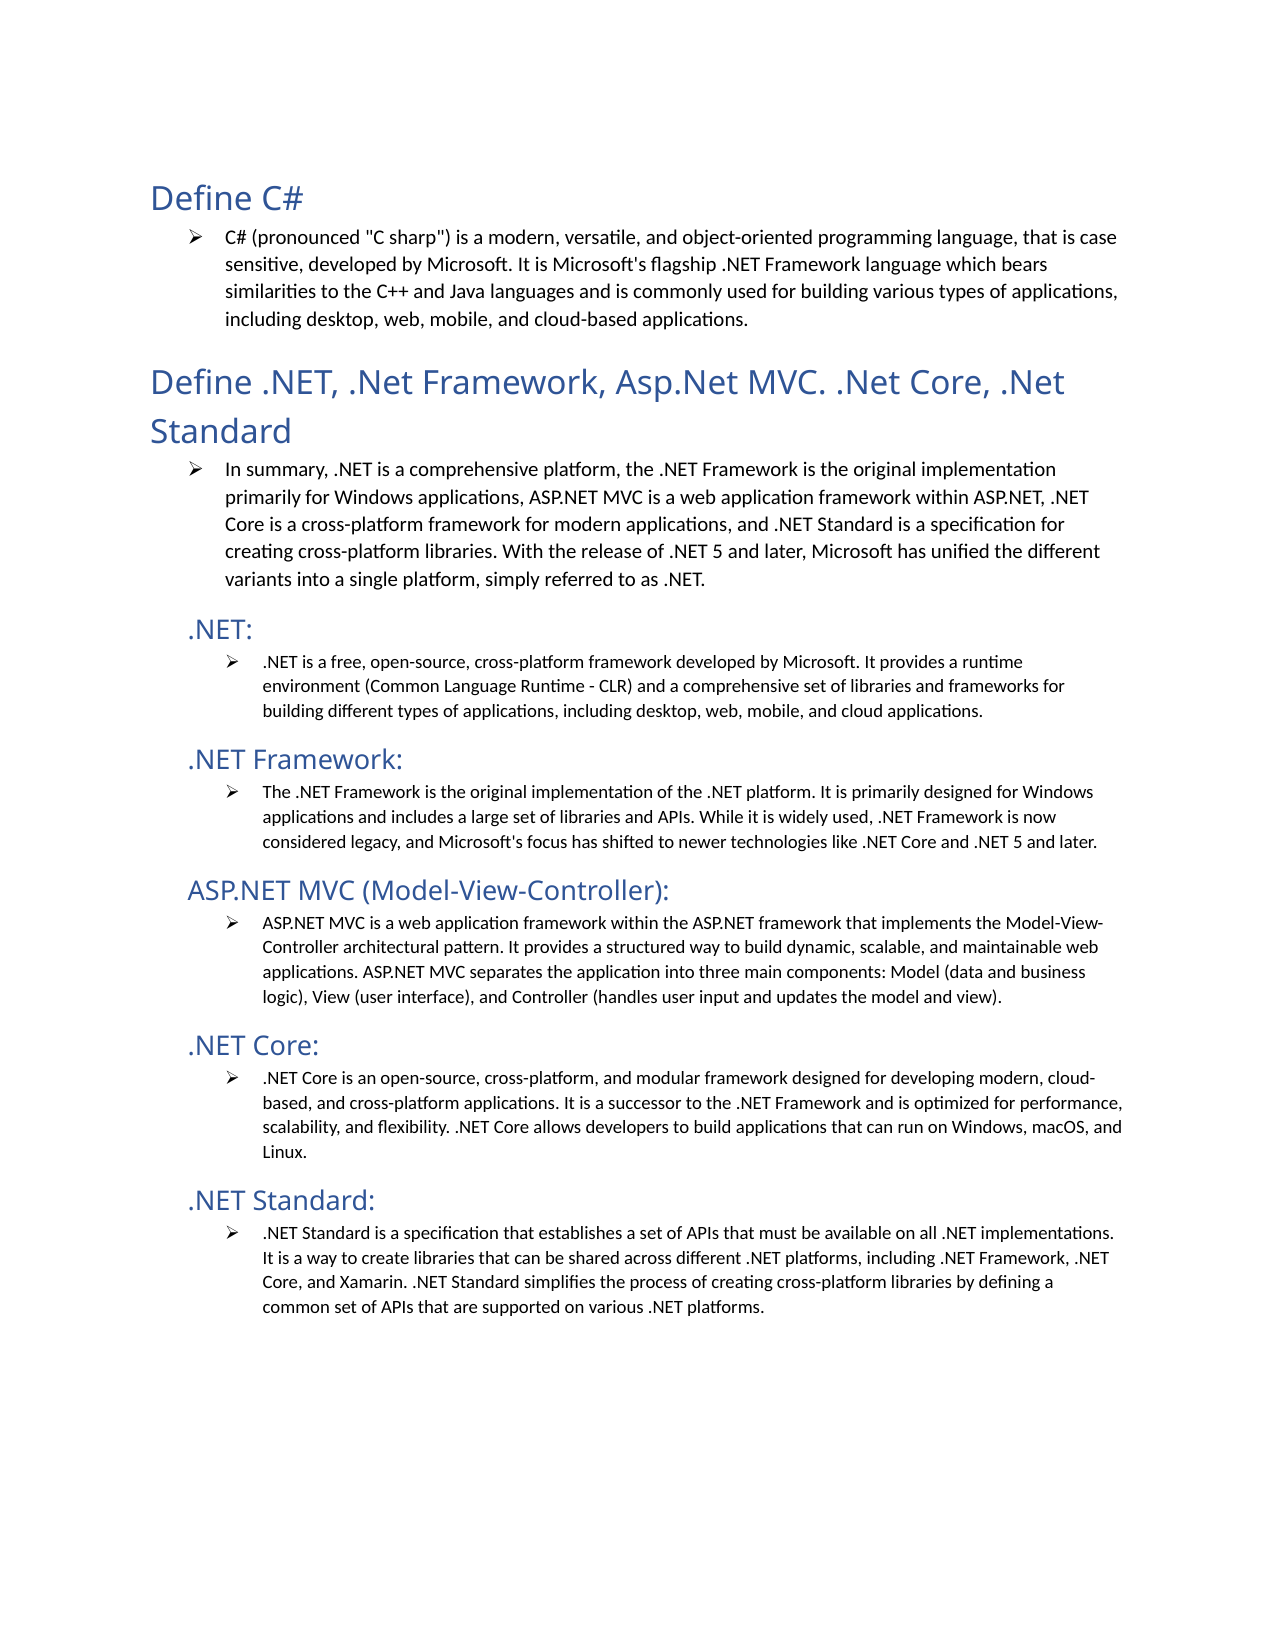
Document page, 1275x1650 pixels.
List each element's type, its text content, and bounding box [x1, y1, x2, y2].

subtitle Define .NET, .Net Framework, Asp.Net MVC. .Net Core, .Net Standard [150, 358, 1125, 453]
subtitle Define C# [150, 175, 1125, 220]
list .NET Core is an open-source, cross-platform, and modular framework designed for developing modern, cloud-based, and cross-platform applications. It is a successor to the .NET Framework and is optimized for performance, scalability, and flexibility. .NET Core allows developers to build applications that can run on Windows, macOS, and Linux. [225, 1066, 1125, 1163]
list In summary, .NET is a comprehensive platform, the .NET Framework is the original implementation primarily for Windows applications, ASP.NET MVC is a web application framework within ASP.NET, .NET Core is a cross-platform framework for modern applications, and .NET Standard is a specification for creating cross-platform libraries. With the release of .NET 5 and later, Microsoft has unified the different variants into a single platform, simply referred to as .NET. [187, 456, 1125, 591]
list .NET Standard is a specification that establishes a set of APIs that must be available on all .NET implementations. It is a way to create libraries that can be shared across different .NET platforms, including .NET Framework, .NET Core, and Xamarin. .NET Standard simplifies the process of creating cross-platform libraries by defining a common set of APIs that are supported on various .NET platforms. [225, 1221, 1125, 1318]
list C# (pronounced "C sharp") is a modern, versatile, and object-oriented programming language, that is case sensitive, developed by Microsoft. It is Microsoft's flagship .NET Framework language which bears similarities to the C++ and Java languages and is commonly used for building various types of applications, including desktop, web, mobile, and cloud-based applications. [187, 224, 1125, 332]
subtitle .NET Standard: [187, 1182, 1125, 1218]
list .NET is a free, open-source, cross-platform framework developed by Microsoft. It provides a runtime environment (Common Language Runtime - CLR) and a comprehensive set of libraries and frameworks for building different types of applications, including desktop, web, mobile, and cloud applications. [225, 650, 1125, 722]
list ASP.NET MVC is a web application framework within the ASP.NET framework that implements the Model-View-Controller architectural pattern. It provides a structured way to build dynamic, scalable, and maintainable web applications. ASP.NET MVC separates the application into three main components: Model (data and business logic), View (user interface), and Controller (handles user input and updates the model and view). [225, 911, 1125, 1008]
subtitle .NET: [187, 610, 1125, 647]
subtitle .NET Framework: [187, 741, 1125, 777]
list The .NET Framework is the original implementation of the .NET platform. It is primarily designed for Windows applications and includes a large set of libraries and APIs. While it is widely used, .NET Framework is now considered legacy, and Microsoft's focus has shifted to newer technologies like .NET Core and .NET 5 and later. [225, 780, 1125, 853]
subtitle .NET Core: [187, 1026, 1125, 1063]
subtitle ASP.NET MVC (Model-View-Controller): [187, 871, 1125, 908]
